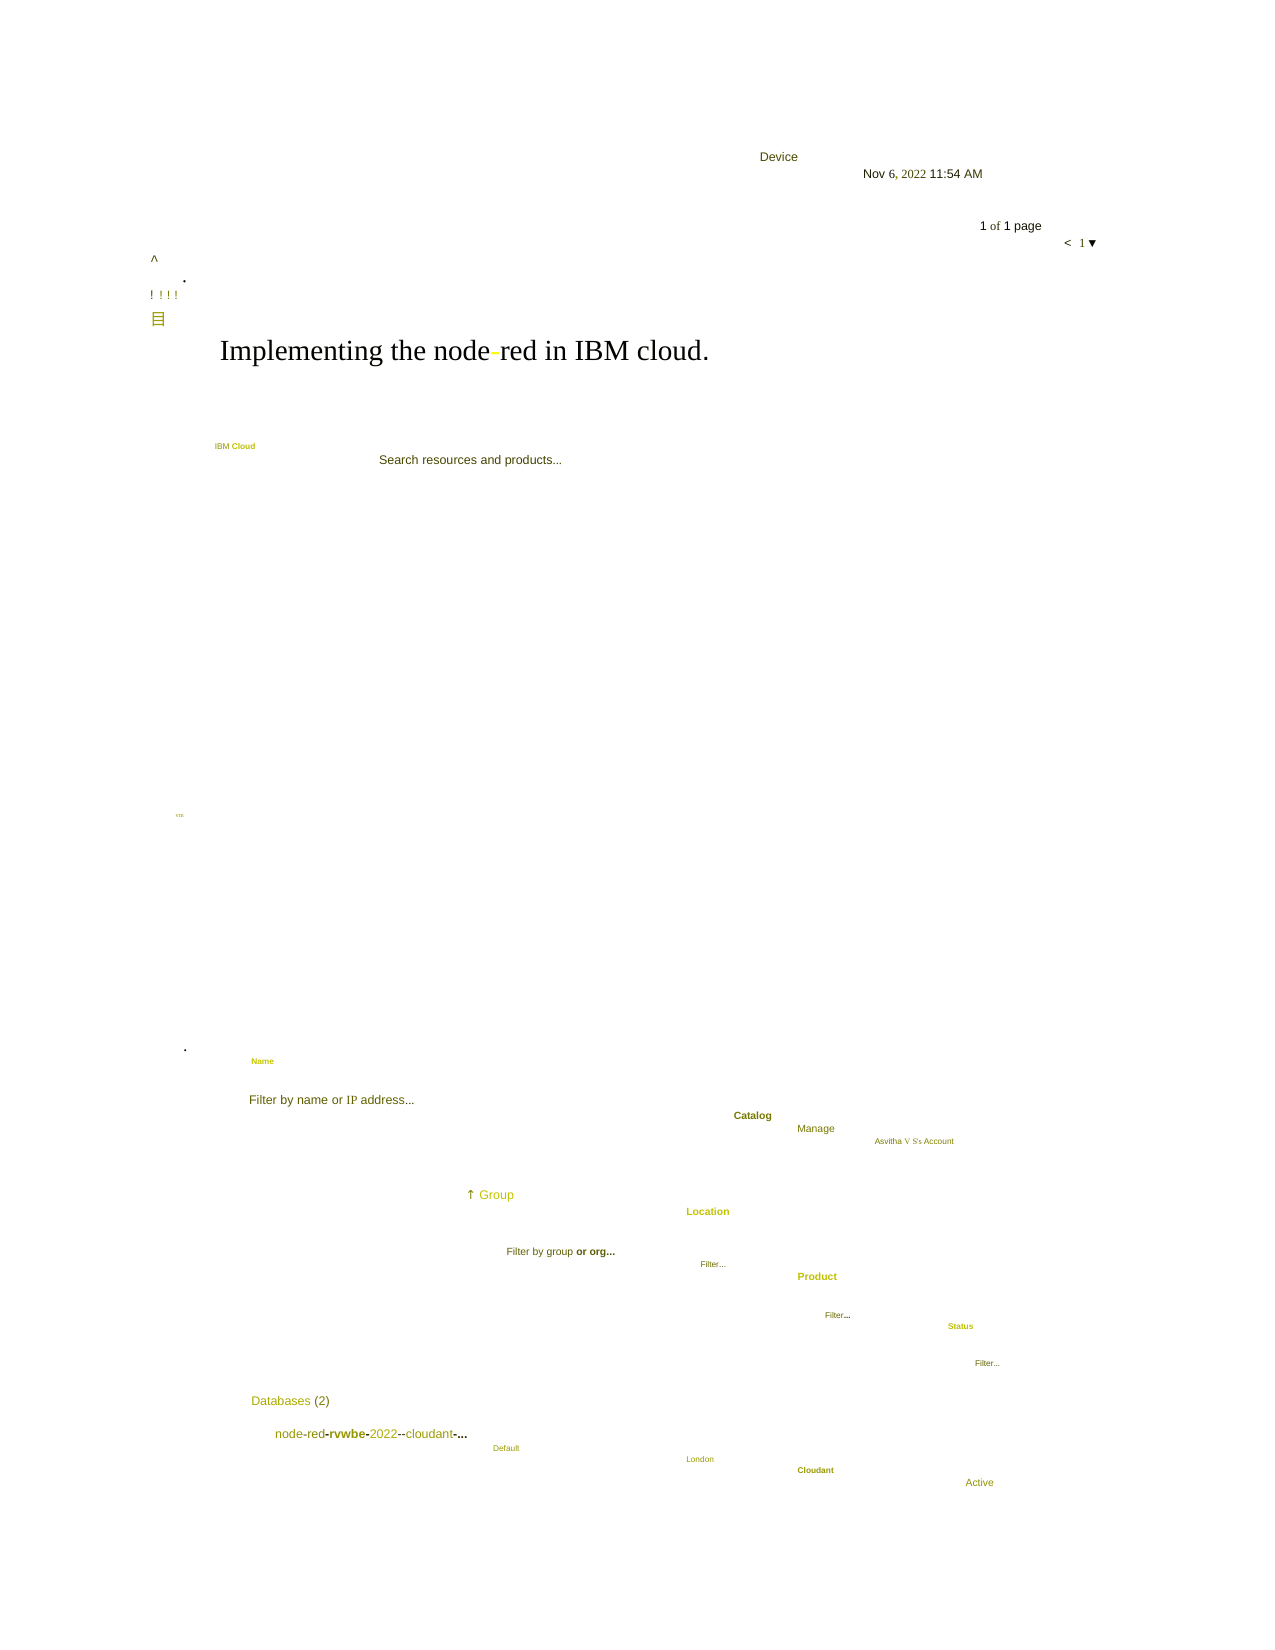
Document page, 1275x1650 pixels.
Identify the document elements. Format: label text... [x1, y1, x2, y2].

text < 1 ▼ [1064, 236, 1158, 251]
text 1 of 1 page [979, 219, 1071, 233]
text Implementing the node-red in IBM cloud. [219, 333, 759, 367]
text 目 [150, 306, 1125, 330]
text Nov 6, 2022 11:54 AM [863, 166, 1008, 181]
text Device [759, 150, 828, 164]
text Databases (2) [251, 1393, 357, 1408]
text ↑ Group [465, 1186, 563, 1203]
text Filter by name or IP address... [249, 1093, 436, 1107]
text Search resources and products... [379, 453, 577, 467]
text node-red-rvwbe-2022--cloudant-... [275, 1427, 496, 1441]
text ! !!! [150, 288, 1125, 303]
text ^ [150, 253, 1125, 270]
